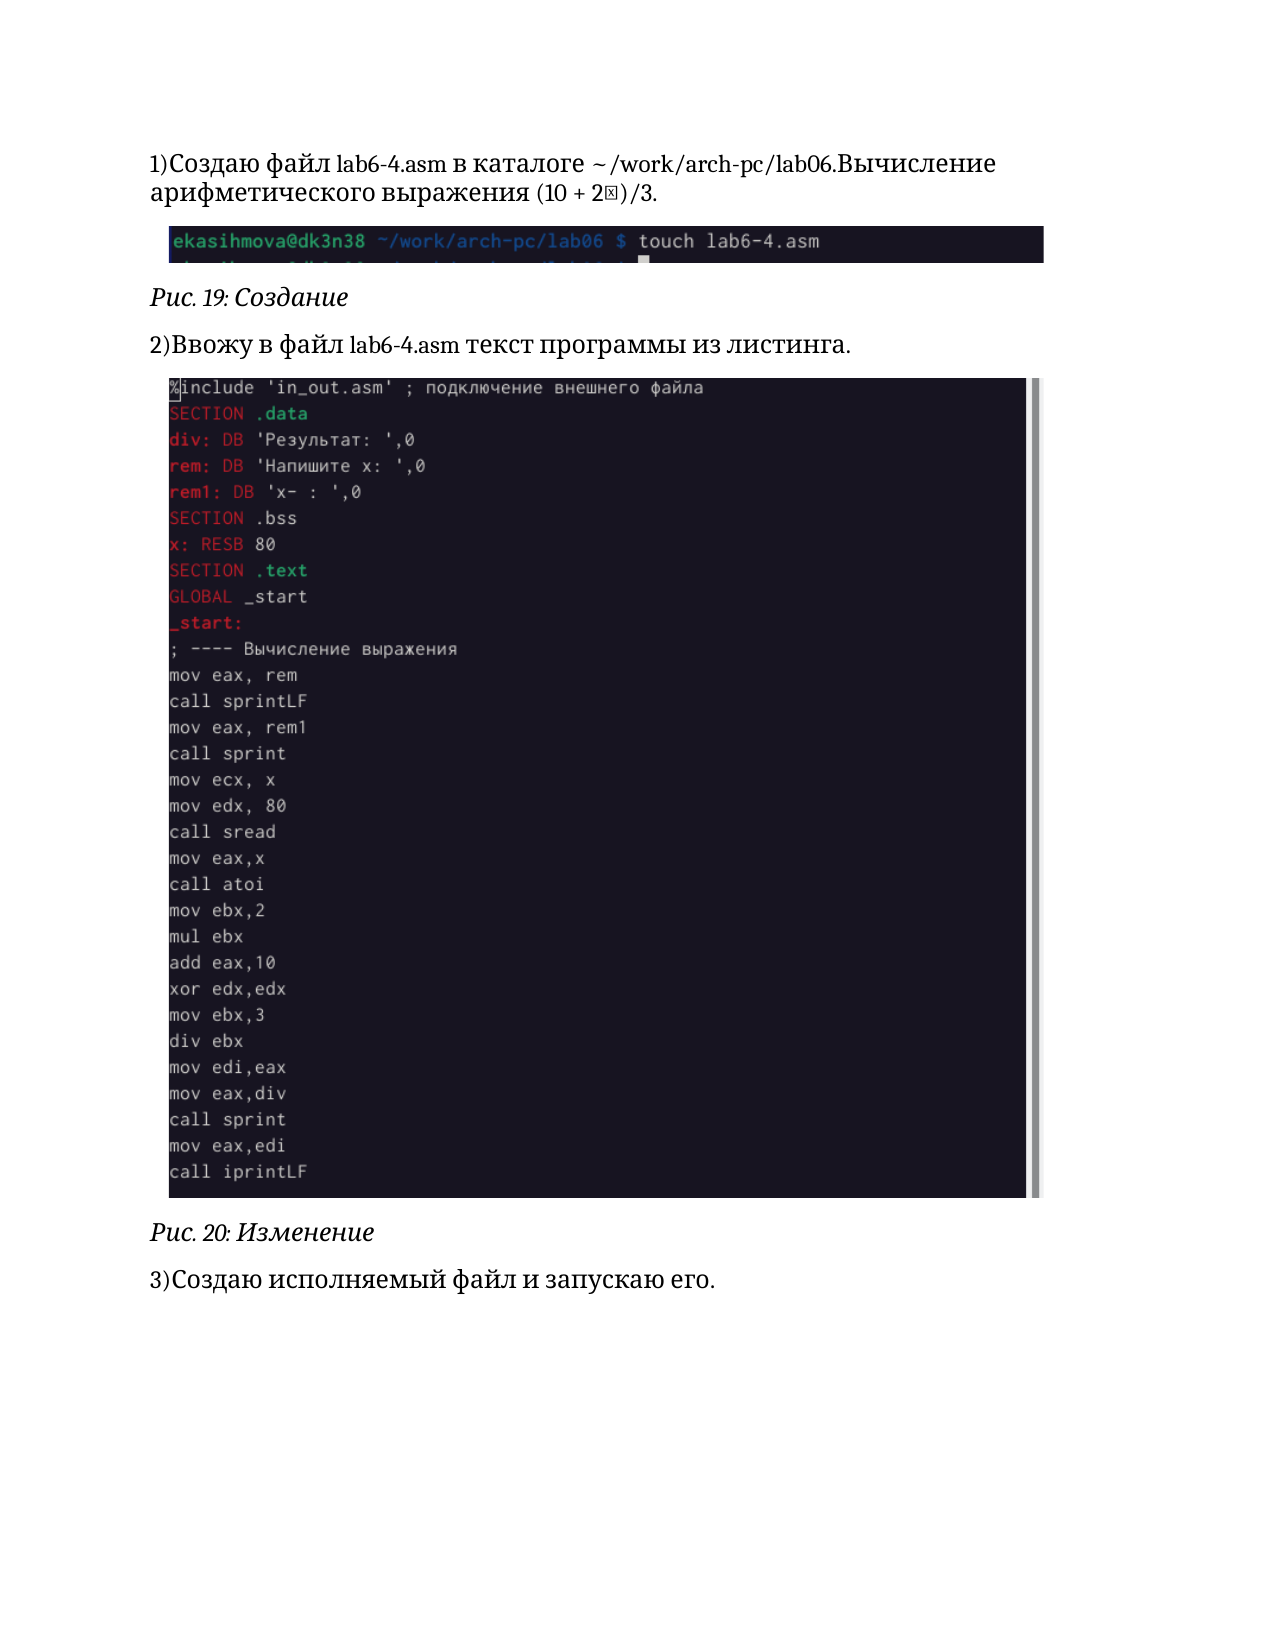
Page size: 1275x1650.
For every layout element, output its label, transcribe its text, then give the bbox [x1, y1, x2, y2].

text 1)Создаю файл lab6-4.asm в каталоге ~/work/arch-pc/lab06.Вычисление арифметического выражения (10 + 2𝑥)/3. [150, 150, 1125, 207]
text Рис. 20: Изменение [150, 1218, 1125, 1247]
text Рис. 19: Создание [150, 283, 1125, 312]
text 3)Создаю исполняемый файл и запускаю его. [150, 1266, 1125, 1295]
text 2)Ввожу в файл lab6-4.asm текст программы из листинга. [150, 331, 1125, 360]
picture [168, 226, 1044, 263]
picture [168, 378, 1044, 1198]
